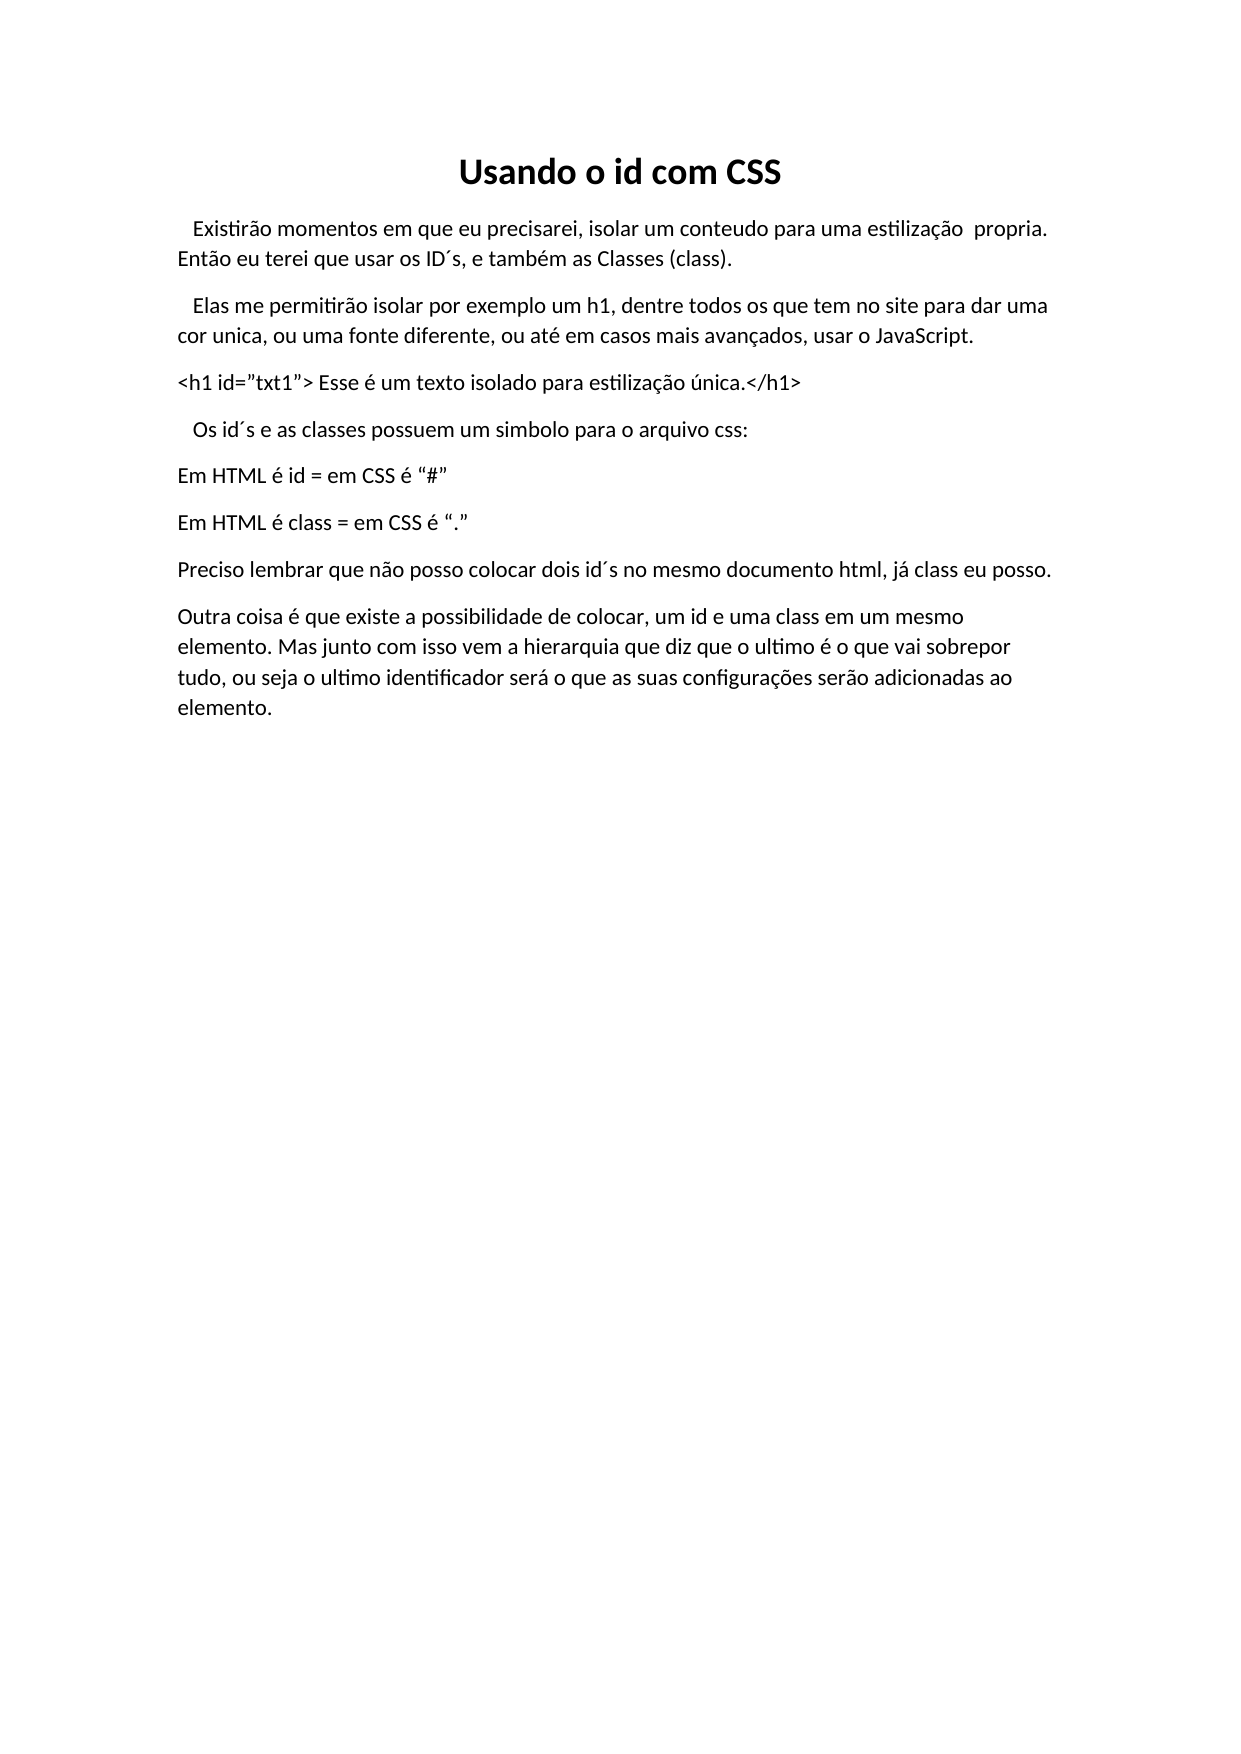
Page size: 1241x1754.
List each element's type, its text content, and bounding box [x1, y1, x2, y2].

text Os id´s e as classes possuem um simbolo para o arquivo css: [177, 415, 1063, 443]
text <h1 id=”txt1”> Esse é um texto isolado para estilização única.</h1> [177, 368, 1063, 396]
text Elas me permitirão isolar por exemplo um h1, dentre todos os que tem no site para dar uma cor unica, ou uma fonte diferente, ou até em casos mais avançados, usar o JavaScript. [177, 291, 1063, 349]
text Preciso lembrar que não posso colocar dois id´s no mesmo documento html, já class eu posso. [177, 555, 1063, 583]
text Outra coisa é que existe a possibilidade de colocar, um id e uma class em um mesmo elemento. Mas junto com isso vem a hierarquia que diz que o ultimo é o que vai sobrepor tudo, ou seja o ultimo identificador será o que as suas configurações serão adicionadas ao elemento. [177, 602, 1063, 721]
text Em HTML é id = em CSS é “#” [177, 462, 1063, 490]
text Existirão momentos em que eu precisarei, isolar um conteudo para uma estilização propria. Então eu terei que usar os ID´s, e também as Classes (class). [177, 214, 1063, 272]
text Usando o id com CSS [177, 148, 1063, 193]
text Em HTML é class = em CSS é “.” [177, 508, 1063, 537]
